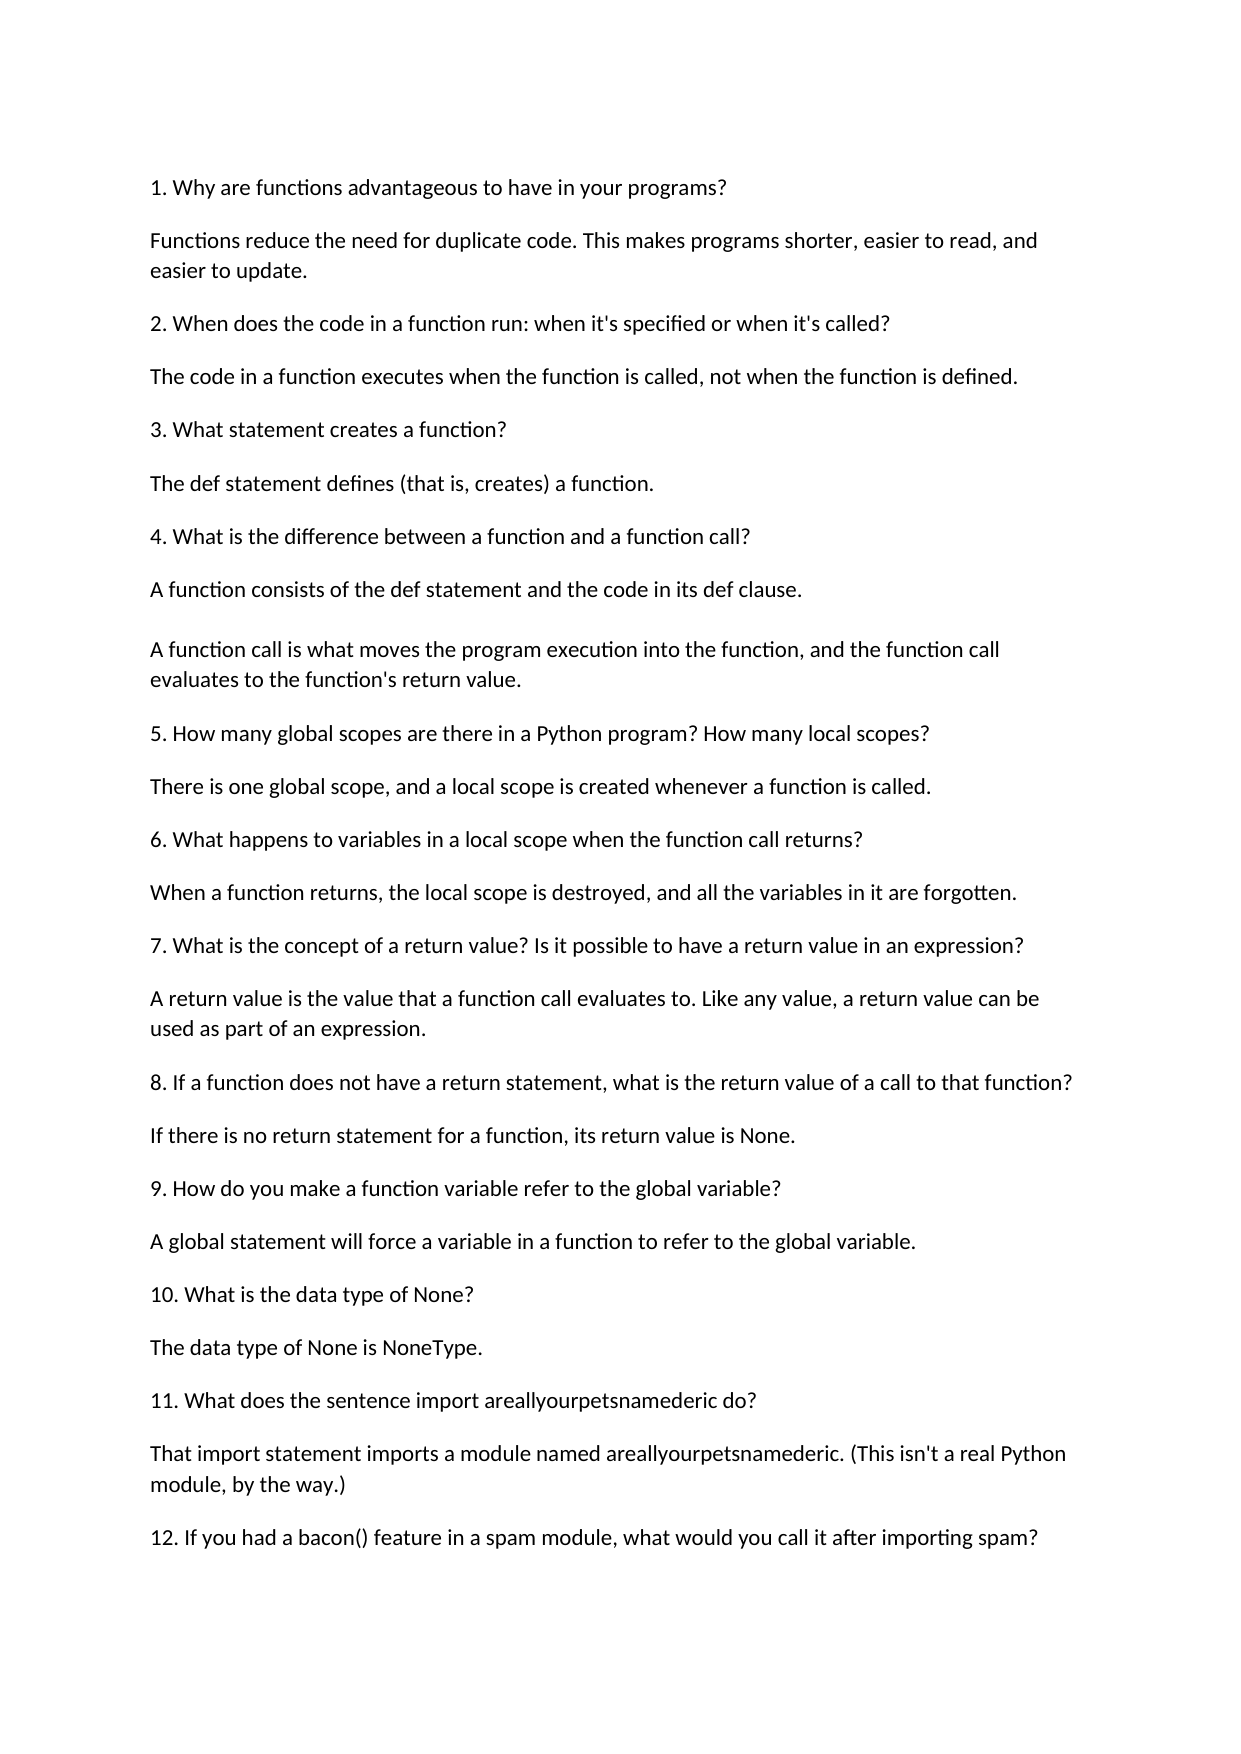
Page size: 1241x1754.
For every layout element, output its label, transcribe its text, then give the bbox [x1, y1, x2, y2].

text 1. Why are functions advantageous to have in your programs? [150, 173, 1090, 201]
text 9. How do you make a function variable refer to the global variable? [150, 1174, 1090, 1202]
text A return value is the value that a function call evaluates to. Like any value, a return value can be used as part of an expression. [150, 984, 1090, 1043]
text 2. When does the code in a function run: when it's specified or when it's called? [150, 309, 1090, 337]
text There is one global scope, and a local scope is created whenever a function is called. [150, 772, 1090, 800]
text 10. What is the data type of None? [150, 1280, 1090, 1308]
text Functions reduce the need for duplicate code. This makes programs shorter, easier to read, and easier to update. [150, 226, 1090, 284]
text 11. What does the sentence import areallyourpetsnamederic do? [150, 1386, 1090, 1414]
text If there is no return statement for a function, its return value is None. [150, 1121, 1090, 1149]
text The def statement defines (that is, creates) a function. [150, 469, 1090, 497]
text 5. How many global scopes are there in a Python program? How many local scopes? [150, 719, 1090, 747]
text 7. What is the concept of a return value? Is it possible to have a return value in an expression? [150, 931, 1090, 959]
text The code in a function executes when the function is called, not when the function is defined. [150, 362, 1090, 391]
text The data type of None is NoneType. [150, 1333, 1090, 1361]
text When a function returns, the local scope is destroyed, and all the variables in it are forgotten. [150, 878, 1090, 906]
text A function consists of the def statement and the code in its def clause. A function call is what moves the program execution into the function, and the function call evaluates to the function's return value. [150, 575, 1090, 694]
text 3. What statement creates a function? [150, 416, 1090, 444]
text 4. What is the difference between a function and a function call? [150, 522, 1090, 550]
text A global statement will force a variable in a function to refer to the global variable. [150, 1227, 1090, 1255]
text 12. If you had a bacon() feature in a spam module, what would you call it after importing spam? [150, 1523, 1090, 1551]
text That import statement imports a module named areallyourpetsnamederic. (This isn't a real Python module, by the way.) [150, 1439, 1090, 1498]
text 6. What happens to variables in a local scope when the function call returns? [150, 825, 1090, 853]
text 8. If a function does not have a return statement, what is the return value of a call to that function? [150, 1068, 1090, 1096]
